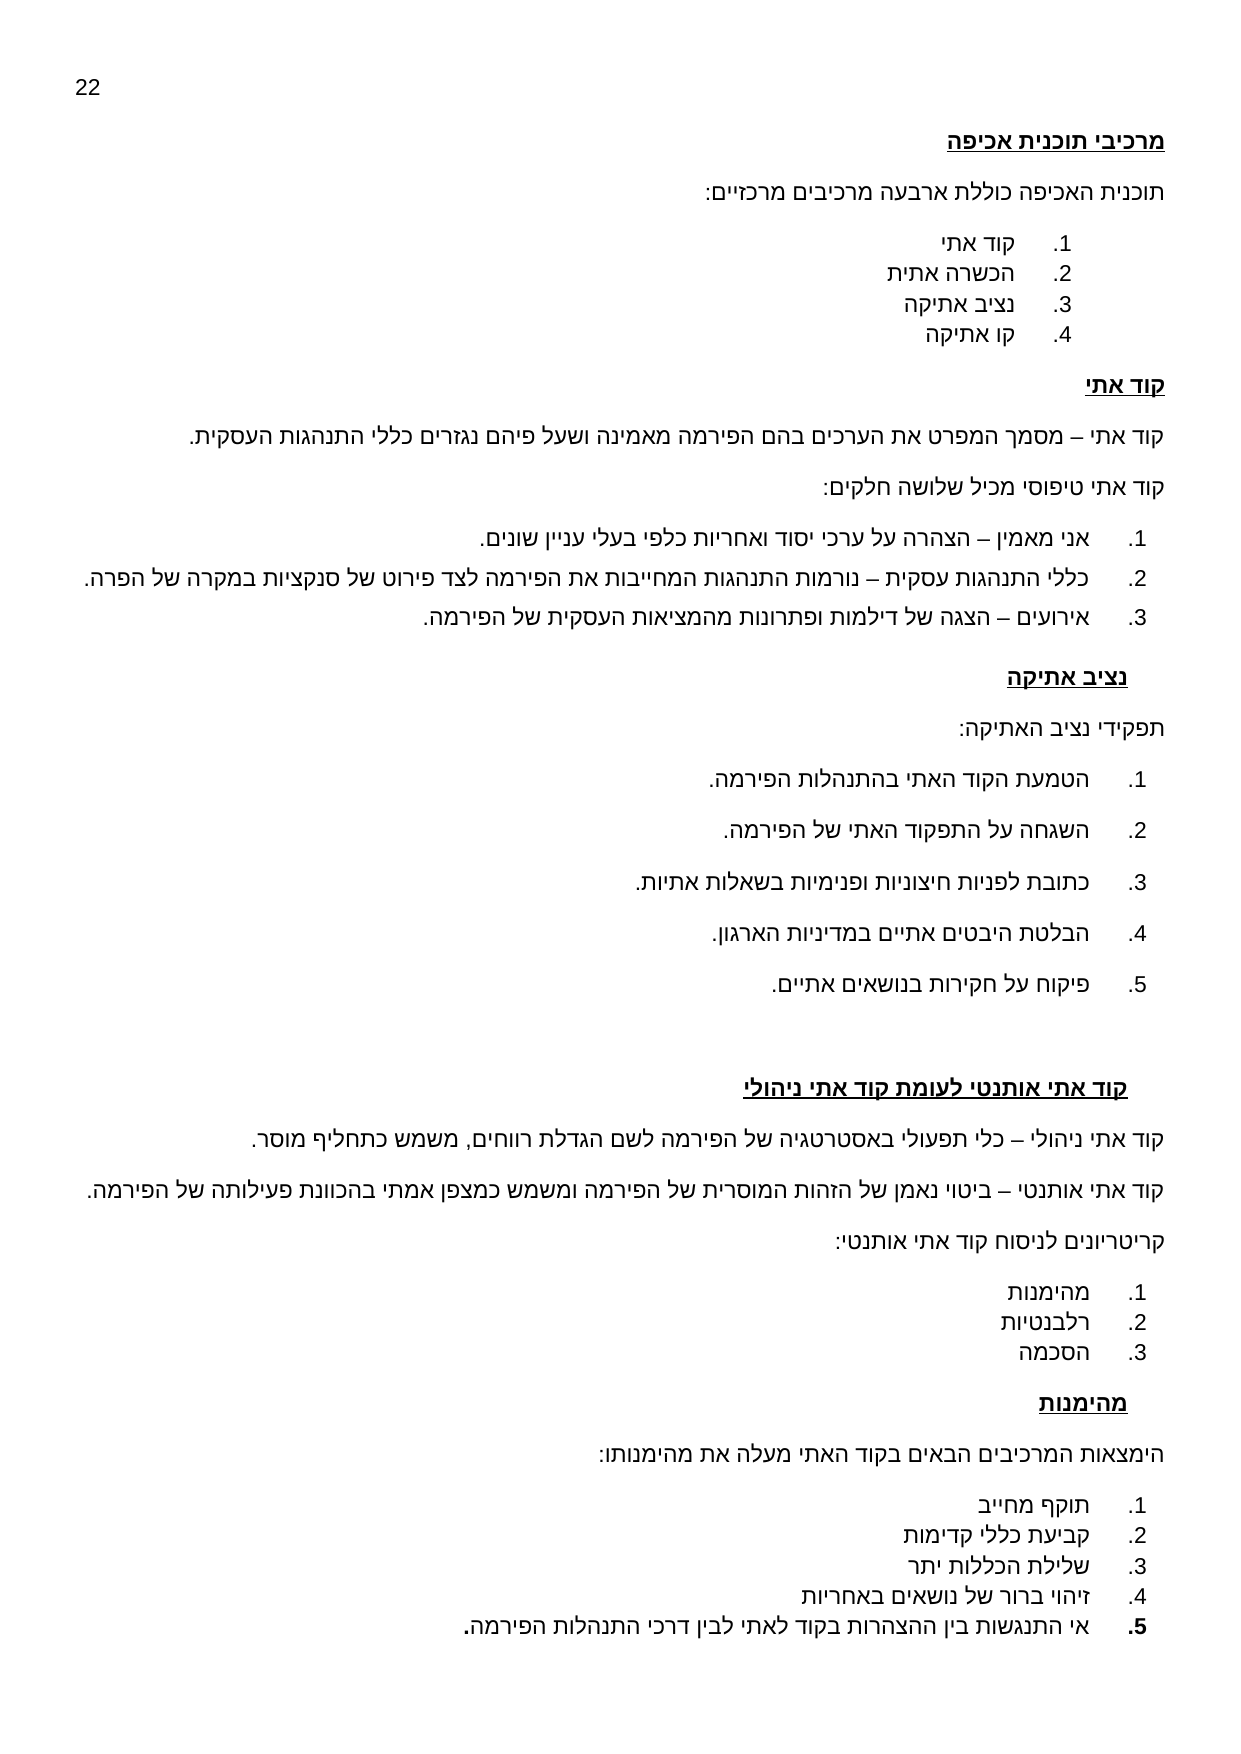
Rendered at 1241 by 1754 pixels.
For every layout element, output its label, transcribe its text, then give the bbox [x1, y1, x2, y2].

text תוכנית האכיפה כוללת ארבעה מרכיבים מרכזיים: [75, 179, 1165, 206]
text קריטריונים לניסוח קוד אתי אותנטי: [75, 1228, 1165, 1254]
list שלילת הכללות יתר [75, 1553, 1128, 1579]
text קוד אתי טיפוסי מכיל שלושה חלקים: [75, 474, 1165, 500]
text קוד אתי [75, 372, 1165, 398]
text מרכיבי תוכנית אכיפה [75, 128, 1165, 154]
list אני מאמין – הצהרה על ערכי יסוד ואחריות כלפי בעלי עניין שונים. [75, 525, 1128, 551]
text הימצאות המרכיבים הבאים בקוד האתי מעלה את מהימנותו: [75, 1441, 1165, 1468]
list זיהוי ברור של נושאים באחריות [75, 1583, 1128, 1609]
list קוד אתי [75, 230, 1053, 257]
list אי התנגשות בין ההצהרות בקוד לאתי לבין דרכי התנהלות הפירמה. [75, 1613, 1128, 1639]
list כתובת לפניות חיצוניות ופנימיות בשאלות אתיות. [75, 868, 1128, 895]
list כללי התנהגות עסקית – נורמות התנהגות המחייבות את הפירמה לצד פירוט של סנקציות במקרה של הפרה. [75, 564, 1128, 591]
list רלבנטיות [75, 1309, 1128, 1335]
list השגחה על התפקוד האתי של הפירמה. [75, 817, 1128, 844]
list הסכמה [75, 1339, 1128, 1366]
text קוד אתי אותנטי – ביטוי נאמן של הזהות המוסרית של הפירמה ומשמש כמצפן אמתי בהכוונת פעילותה של הפירמה. [75, 1177, 1165, 1203]
list קביעת כללי קדימות [75, 1522, 1128, 1549]
text קוד אתי ניהולי – כלי תפעולי באסטרטגיה של הפירמה לשם הגדלת רווחים, משמש כתחליף מוסר. [75, 1126, 1165, 1152]
list פיקוח על חקירות בנושאים אתיים. [75, 971, 1128, 997]
list תוקף מחייב [75, 1492, 1128, 1519]
list קו אתיקה [75, 321, 1053, 347]
text נציב אתיקה [75, 664, 1165, 691]
text תפקידי נציב האתיקה: [75, 715, 1165, 742]
list הכשרה אתית [75, 260, 1053, 287]
list מהימנות [75, 1279, 1128, 1305]
list נציב אתיקה [75, 291, 1053, 317]
text מהימנות [75, 1390, 1165, 1417]
text קוד אתי – מסמך המפרט את הערכים בהם הפירמה מאמינה ושעל פיהם נגזרים כללי התנהגות העסקית. [75, 423, 1165, 449]
list אירועים – הצגה של דילמות ופתרונות מהמציאות העסקית של הפירמה. [75, 604, 1128, 630]
text קוד אתי אותנטי לעומת קוד אתי ניהולי [75, 1074, 1128, 1101]
list הבלטת היבטים אתיים במדיניות הארגון. [75, 919, 1128, 946]
list הטמעת הקוד האתי בהתנהלות הפירמה. [75, 766, 1128, 793]
